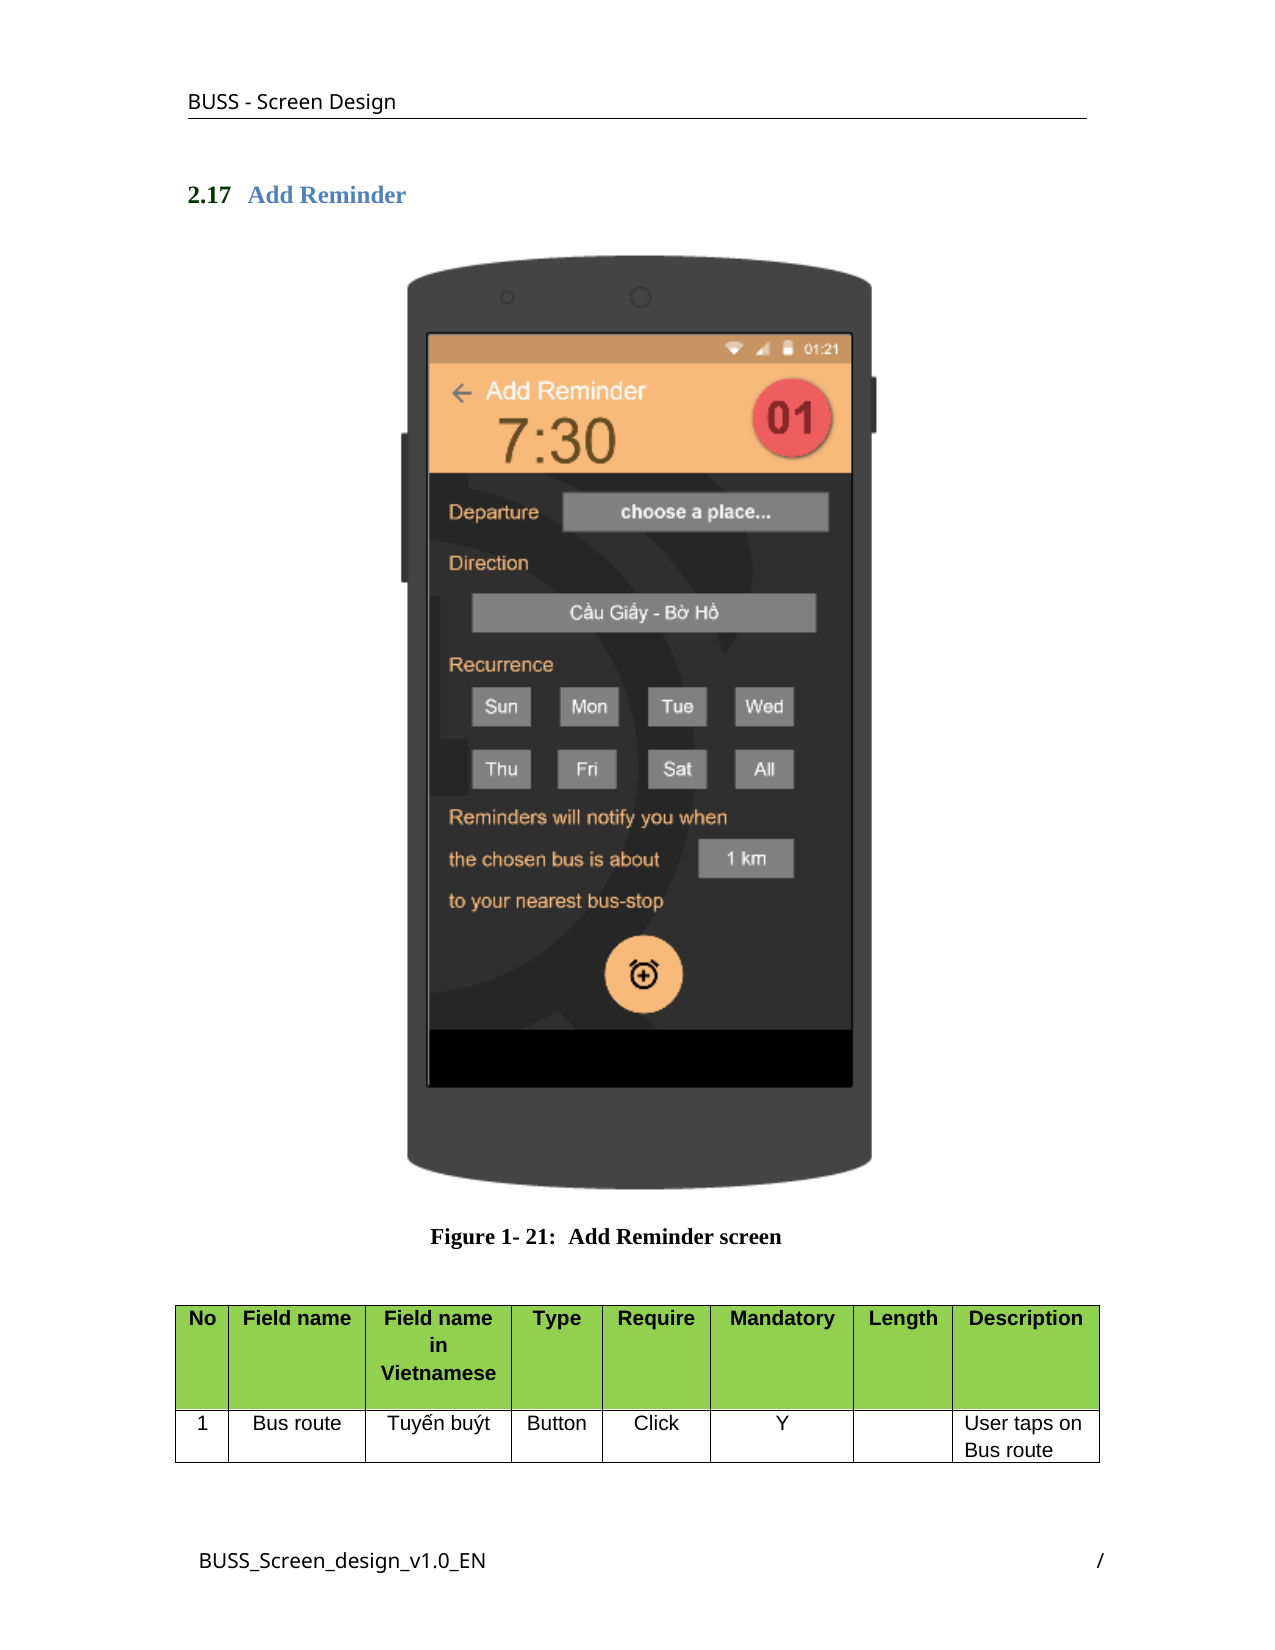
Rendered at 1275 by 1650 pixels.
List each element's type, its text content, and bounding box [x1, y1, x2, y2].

table_header Require [603, 1306, 710, 1409]
table_cell Tuyến buýt [366, 1411, 511, 1462]
table_header Field name in Vietnamese [366, 1306, 511, 1409]
table_header No [176, 1306, 228, 1409]
table_header Type [512, 1306, 602, 1409]
table_cell Button [512, 1411, 602, 1462]
subtitle Add Reminder [187, 180, 1087, 209]
table_cell [854, 1411, 952, 1462]
table_header Mandatory [711, 1306, 853, 1409]
table_header Length [854, 1306, 952, 1409]
table_header Description [953, 1306, 1099, 1409]
table_cell Click [603, 1411, 710, 1462]
table_cell Y [711, 1411, 853, 1462]
table_cell Bus route [229, 1411, 365, 1462]
list Add Reminder screen [187, 1223, 1087, 1249]
table_cell 1 [176, 1411, 228, 1462]
table_cell User taps on Bus route button [953, 1411, 1099, 1462]
picture [378, 248, 897, 1199]
table_header Field name [229, 1306, 365, 1409]
